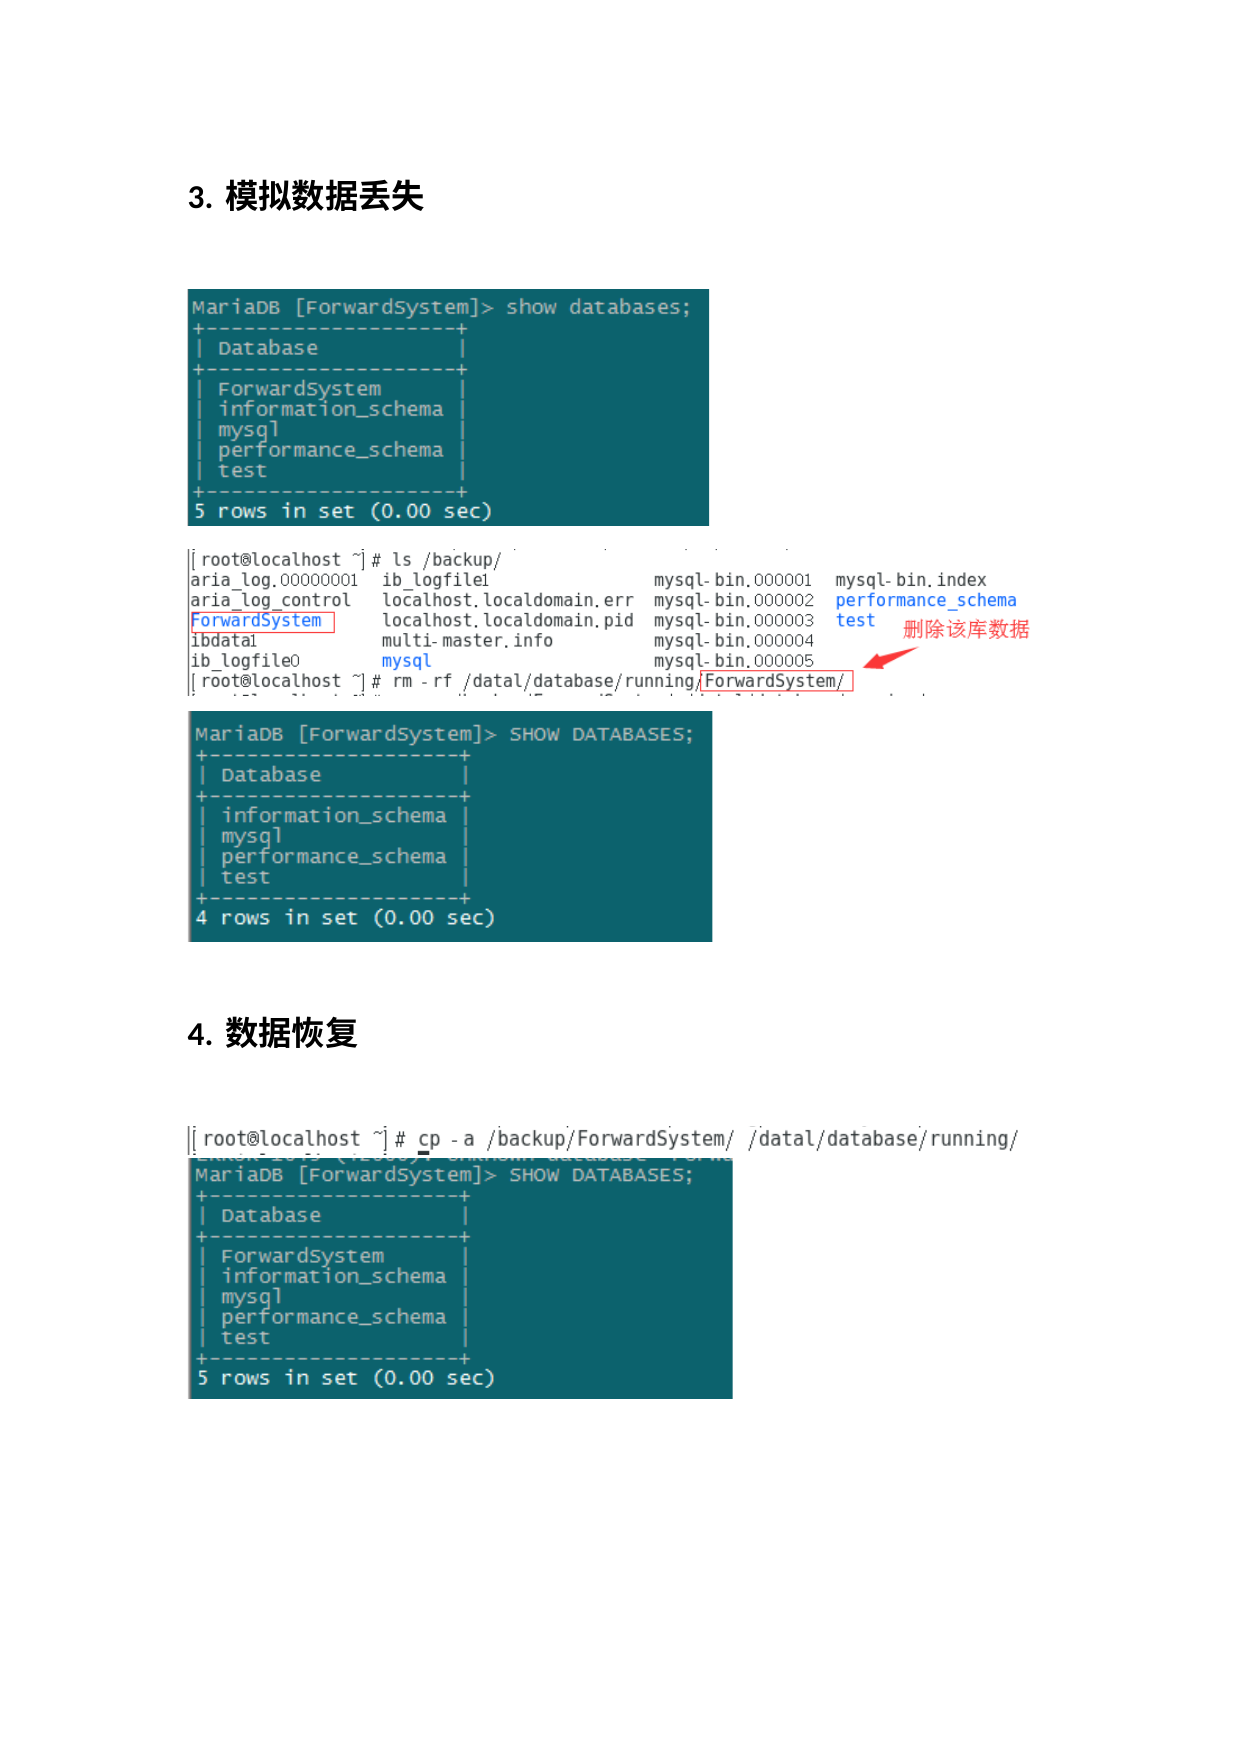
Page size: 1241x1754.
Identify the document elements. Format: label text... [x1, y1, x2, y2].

picture [187, 711, 713, 942]
subtitle 模拟数据丢失 [187, 162, 1053, 227]
picture [187, 1126, 1053, 1155]
picture [187, 289, 710, 526]
picture [187, 1158, 733, 1399]
picture [187, 549, 1053, 696]
subtitle 数据恢复 [187, 999, 1053, 1064]
